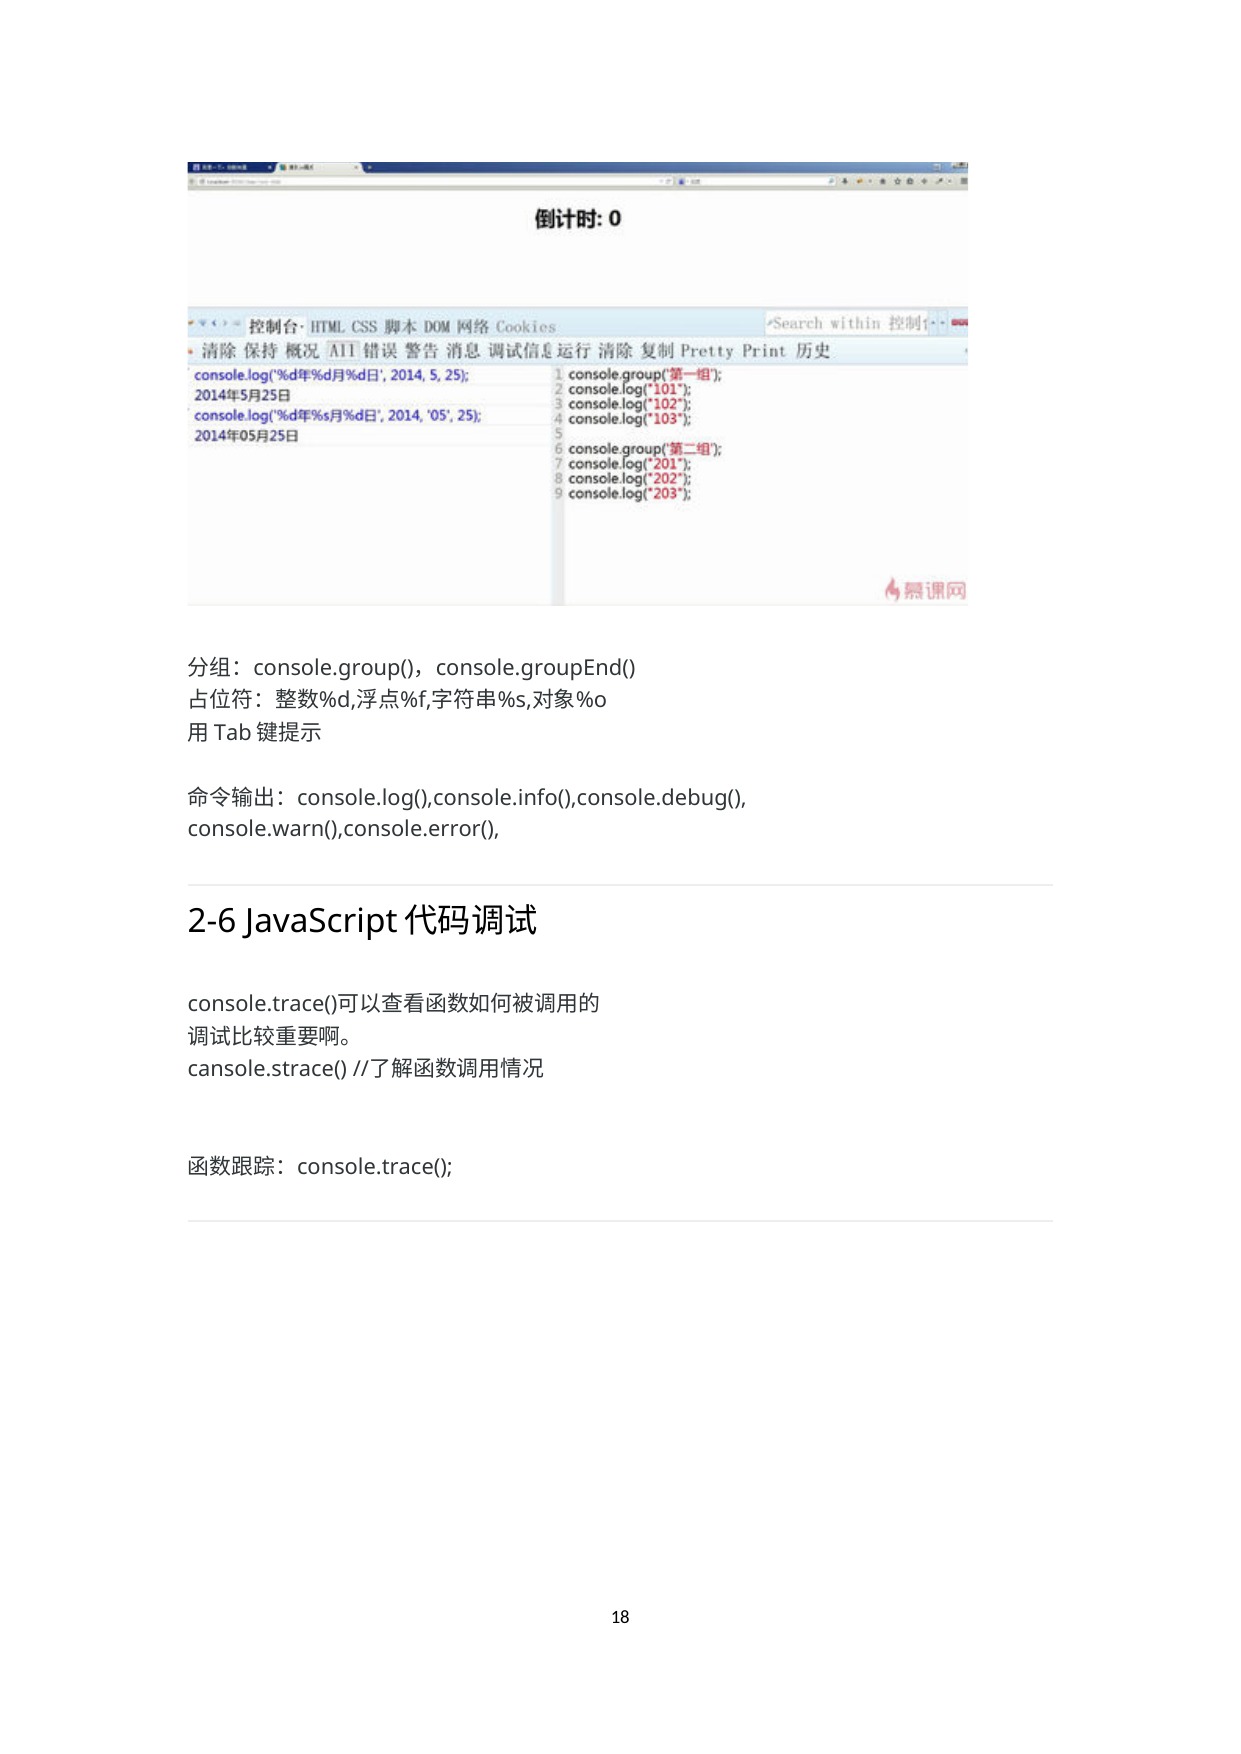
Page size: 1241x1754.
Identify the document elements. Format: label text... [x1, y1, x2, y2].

text 函数跟踪：console.trace(); [187, 1148, 1053, 1222]
text console.trace()可以查看函数如何被调用的 [187, 986, 1053, 1018]
picture [187, 162, 969, 606]
text 命令输出：console.log(),console.info(),console.debug(), console.warn(),console.error(), [187, 779, 1053, 886]
text 分组：console.group()，console.groupEnd() 占位符：整数%d,浮点%f,字符串%s,对象%o 用Tab键提示 [187, 649, 1053, 747]
text 调试比较重要啊。 [187, 1018, 1053, 1051]
subtitle 2-6 JavaScript代码调试 [187, 886, 1053, 951]
text cansole.strace() //了解函数调用情况 [187, 1051, 1053, 1083]
